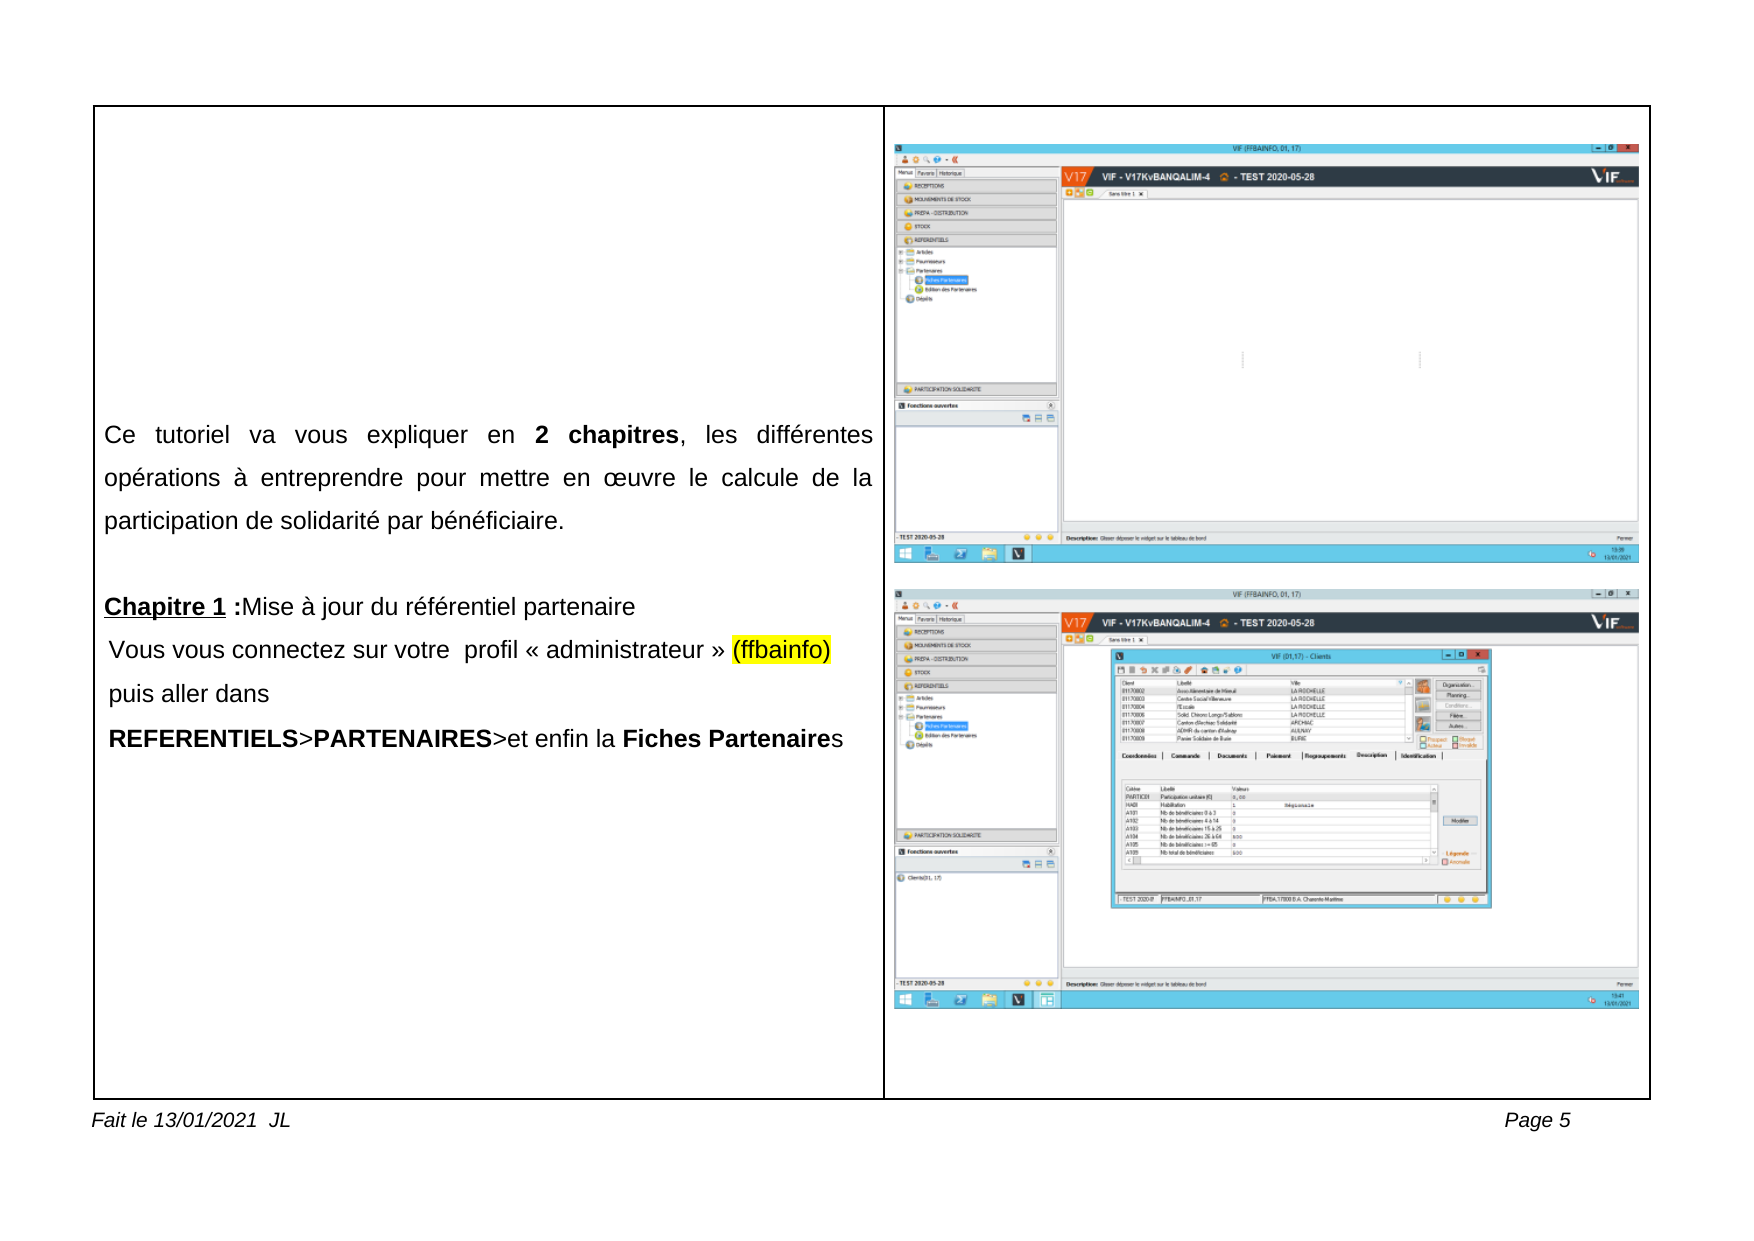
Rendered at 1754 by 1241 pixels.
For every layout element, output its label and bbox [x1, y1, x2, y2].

picture [894, 144, 1639, 563]
table_cell [95, 107, 883, 1098]
table_cell [885, 107, 1649, 1098]
picture [894, 589, 1639, 1009]
